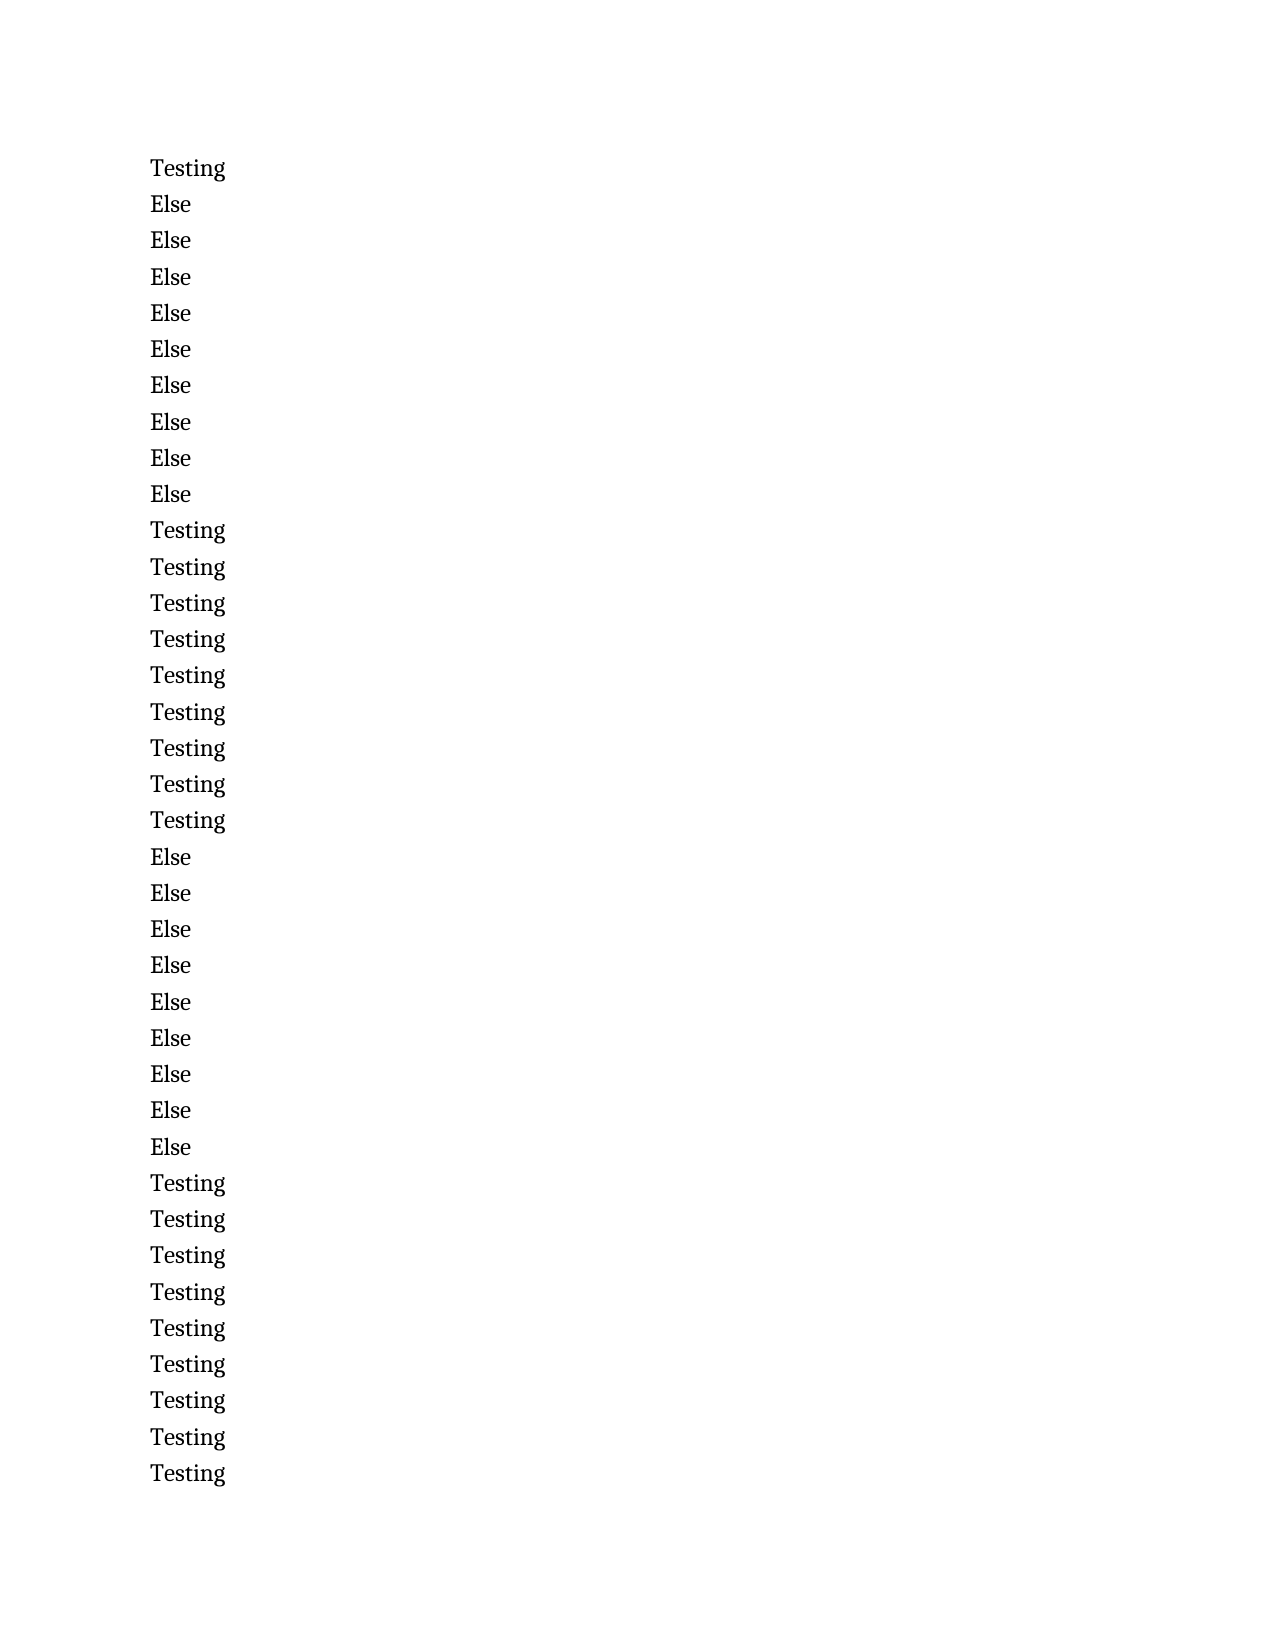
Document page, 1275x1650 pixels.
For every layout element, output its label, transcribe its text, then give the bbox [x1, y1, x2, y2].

table_cell Else [139, 1056, 1275, 1092]
table_cell Else [139, 875, 1275, 911]
table_cell Else [139, 911, 1275, 947]
table_cell Else [139, 404, 1275, 440]
table_cell Else [139, 186, 1275, 222]
table_cell Else [139, 1020, 1275, 1056]
table_cell Testing [139, 803, 1275, 839]
table_cell Else [139, 295, 1275, 331]
table_cell Else [139, 476, 1275, 512]
table_cell Else [139, 948, 1275, 984]
table_cell Testing [139, 513, 1275, 549]
table_cell Else [139, 223, 1275, 259]
table_cell Testing [139, 1310, 1275, 1346]
table_cell Testing [139, 1346, 1275, 1382]
table_cell Else [139, 1093, 1275, 1129]
table_cell Testing [139, 621, 1275, 657]
table_cell Else [139, 259, 1275, 295]
table_cell Else [139, 368, 1275, 404]
table_cell Testing [139, 1165, 1275, 1201]
table_cell Testing [139, 1455, 1275, 1491]
table_cell Testing [139, 1238, 1275, 1274]
table_cell Testing [139, 1274, 1275, 1310]
table_cell Testing [139, 694, 1275, 730]
table_cell Testing [139, 150, 1275, 186]
table_cell Testing [139, 766, 1275, 802]
table_cell Else [139, 839, 1275, 875]
table_cell Else [139, 1129, 1275, 1165]
table_cell Testing [139, 658, 1275, 694]
table_cell Else [139, 331, 1275, 367]
table_cell Testing [139, 585, 1275, 621]
table_cell Testing [139, 549, 1275, 585]
table_cell Else [139, 984, 1275, 1020]
table_cell Testing [139, 1383, 1275, 1419]
table_cell Testing [139, 1201, 1275, 1237]
table_cell Else [139, 440, 1275, 476]
table_cell Testing [139, 730, 1275, 766]
table_cell Testing [139, 1419, 1275, 1455]
